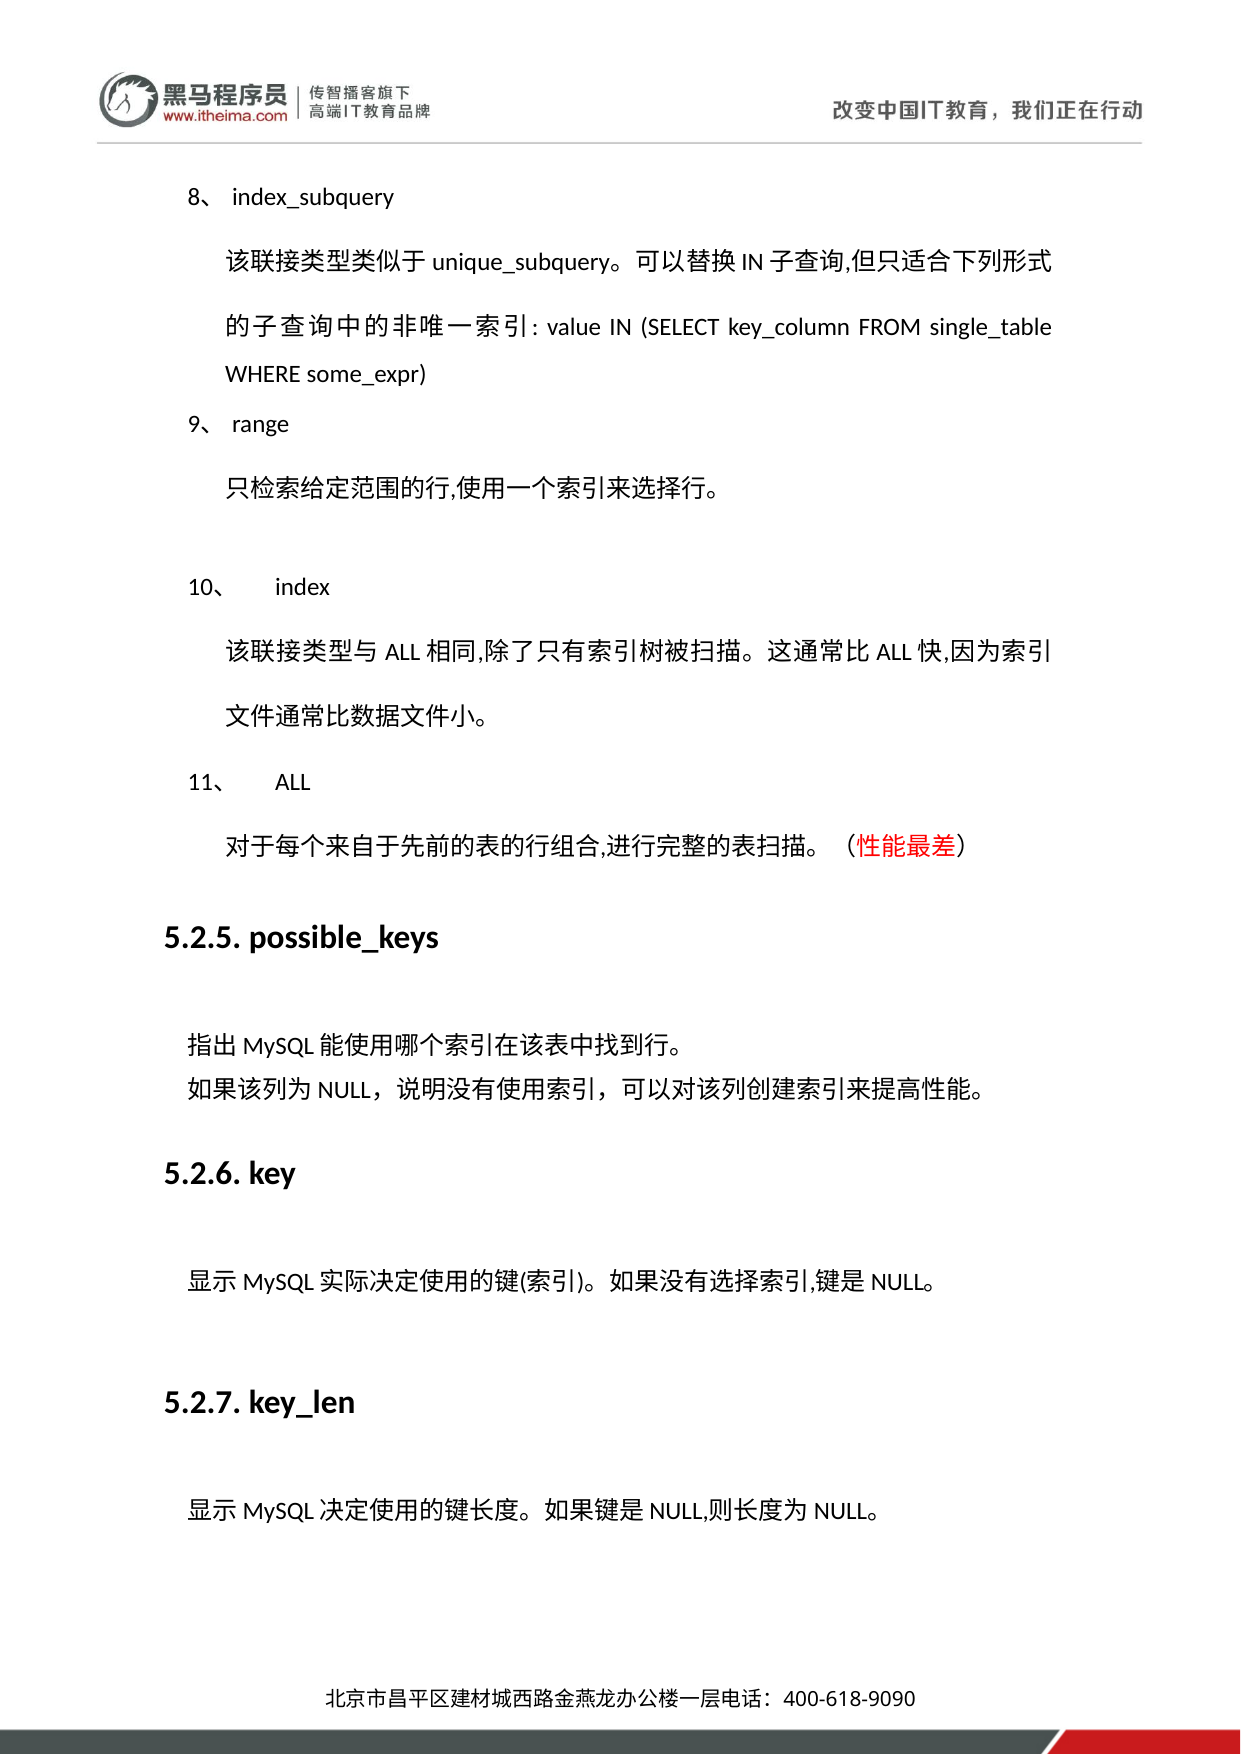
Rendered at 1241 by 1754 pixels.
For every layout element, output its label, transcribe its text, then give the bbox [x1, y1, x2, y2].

subtitle key_len [164, 1369, 1053, 1434]
text 如果该列为NULL，说明没有使用索引，可以对该列创建索引来提高性能。 [187, 1069, 1053, 1106]
list range 只检索给定范围的行,使用一个索引来选择行。 [187, 389, 1053, 552]
list ALL 对于每个来自于先前的表的行组合,进行完整的表扫描。（性能最差） [187, 747, 1053, 877]
subtitle possible_keys [164, 904, 1053, 969]
list index 该联接类型与ALL相同,除了只有索引树被扫描。这通常比ALL快,因为索引文件通常比数据文件小。 [187, 552, 1053, 747]
picture [0, 1670, 1241, 1754]
subtitle key [164, 1140, 1053, 1205]
picture [0, 1, 1241, 151]
text 显示MySQL实际决定使用的键(索引)。如果没有选择索引,键是NULL。 [187, 1262, 1053, 1298]
text 显示MySQL决定使用的键长度。如果键是NULL,则长度为NULL。 [187, 1490, 1053, 1527]
list index_subquery 该联接类型类似于unique_subquery。可以替换IN子查询,但只适合下列形式的子查询中的非唯一索引: value IN (SELECT key_column FROM single_table WHERE some_expr) [187, 162, 1053, 389]
text 指出MySQL能使用哪个索引在该表中找到行。 [187, 1026, 1053, 1062]
